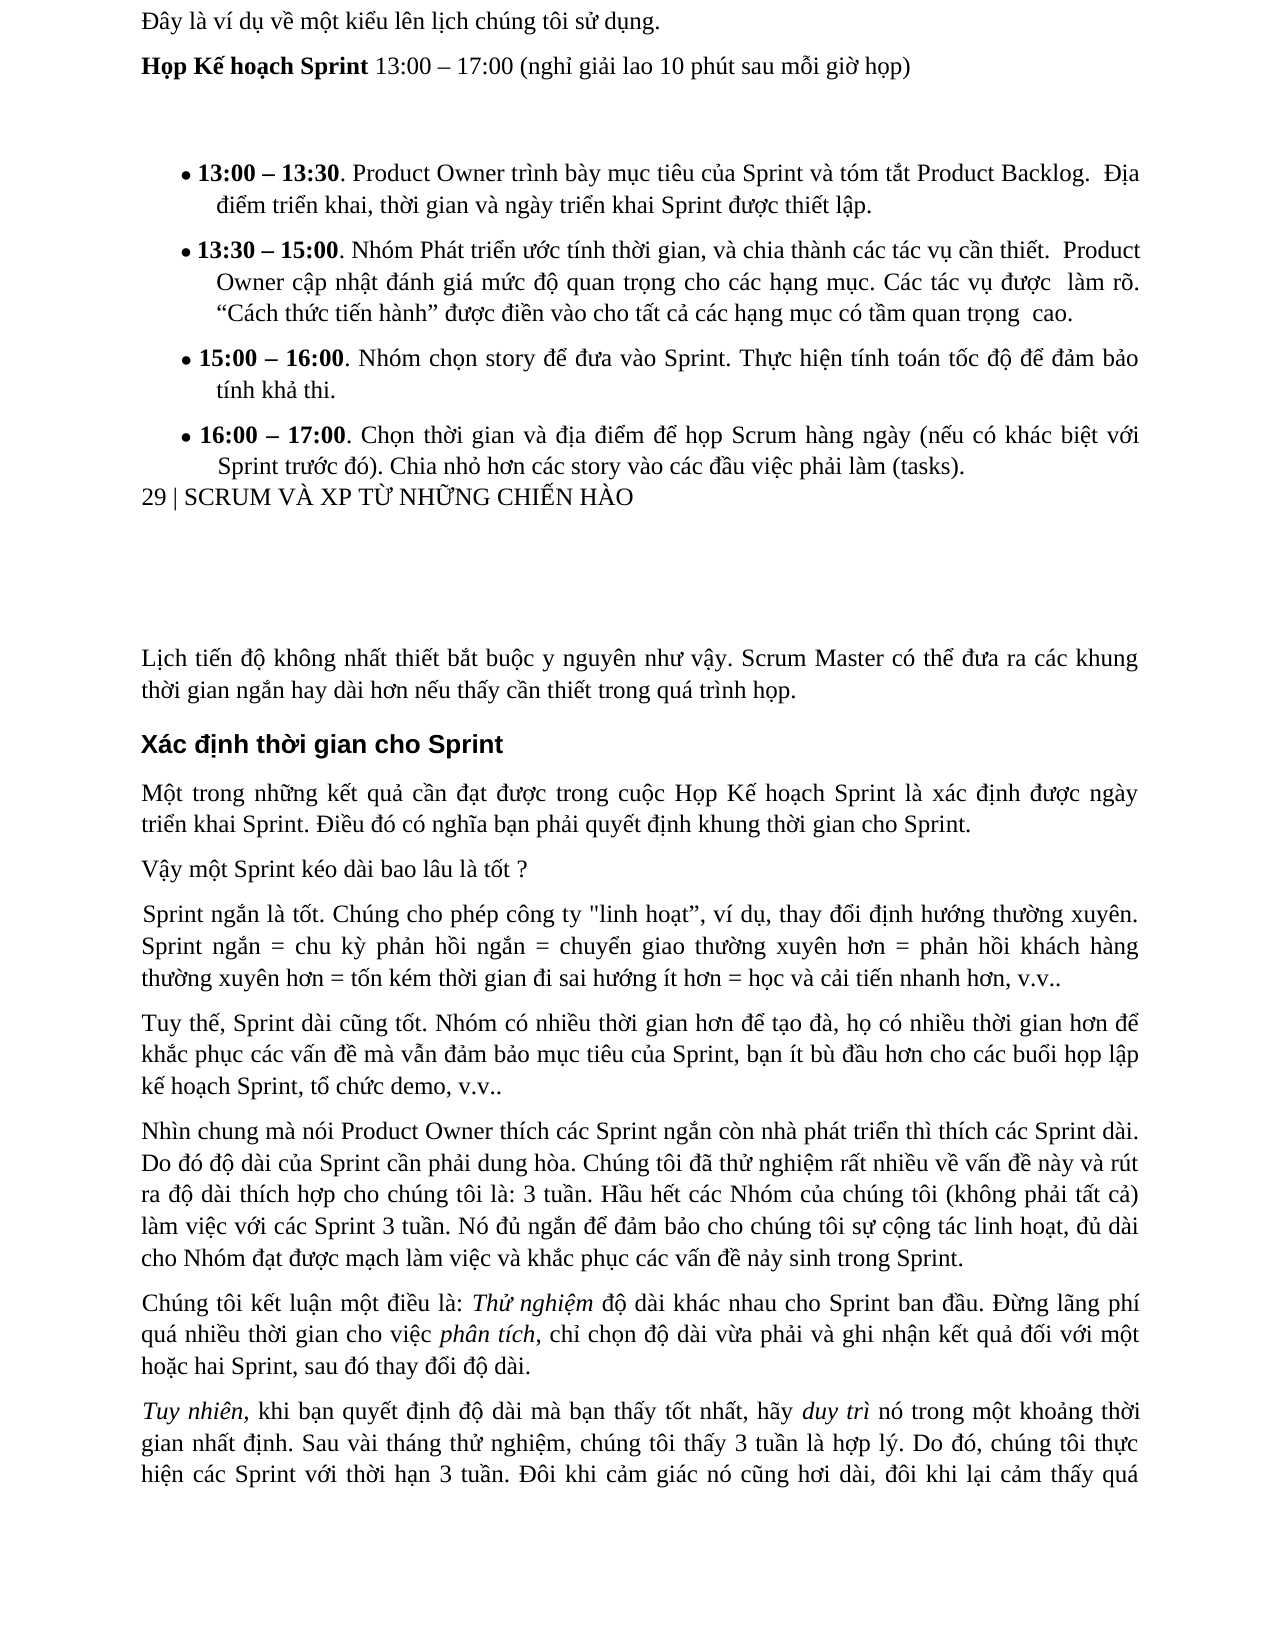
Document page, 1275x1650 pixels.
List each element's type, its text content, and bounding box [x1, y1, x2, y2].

text Đây là ví dụ về một kiểu lên lịch chúng tôi sử dụng. [141, 6, 1147, 35]
text Xác định thời gian cho Sprint [141, 729, 1147, 758]
text Tuy thế, Sprint dài cũng tốt. Nhóm có nhiều thời gian hơn để tạo đà, họ có nhiều thời gian hơn để khắc phục các vấn đề mà vẫn đảm bảo mục tiêu của Sprint, bạn ít bù đầu hơn cho các buổi họp lập kế hoạch Sprint, tổ chức demo, v.v.. [141, 1008, 1140, 1100]
text Họp Kế hoạch Sprint 13:00 – 17:00 (nghỉ giải lao 10 phút sau mỗi giờ họp) [141, 51, 1147, 80]
text ● 13:00 – 13:30. Product Owner trình bày mục tiêu của Sprint và tóm tắt Product Backlog. Địa điểm triển khai, thời gian và ngày triển khai Sprint được thiết lập. [180, 158, 1141, 219]
text Nhìn chung mà nói Product Owner thích các Sprint ngắn còn nhà phát triển thì thích các Sprint dài. Do đó độ dài của Sprint cần phải dung hòa. Chúng tôi đã thử nghiệm rất nhiều về vấn đề này và rút ra độ dài thích hợp cho chúng tôi là: 3 tuần. Hầu hết các Nhóm của chúng tôi (không phải tất cả) làm việc với các Sprint 3 tuần. Nó đủ ngắn để đảm bảo cho chúng tôi sự cộng tác linh hoạt, đủ dài cho Nhóm đạt được mạch làm việc và khắc phục các vấn đề nảy sinh trong Sprint. [141, 1116, 1141, 1271]
text 29 | SCRUM VÀ XP TỪ NHỮNG CHIẾN HÀO [141, 482, 1147, 511]
text ● 15:00 – 16:00. Nhóm chọn story để đưa vào Sprint. Thực hiện tính toán tốc độ để đảm bảo tính khả thi. [180, 343, 1141, 403]
text ● 16:00 – 17:00. Chọn thời gian và địa điểm để họp Scrum hàng ngày (nếu có khác biệt với Sprint trước đó). Chia nhỏ hơn các story vào các đầu việc phải làm (tasks). [180, 420, 1140, 480]
text Lịch tiến độ không nhất thiết bắt buộc y nguyên như vậy. Scrum Master có thể đưa ra các khung thời gian ngắn hay dài hơn nếu thấy cần thiết trong quá trình họp. [141, 643, 1140, 703]
text Vậy một Sprint kéo dài bao lâu là tốt ? [141, 854, 1147, 883]
text ● 13:30 – 15:00. Nhóm Phát triển ước tính thời gian, và chia thành các tác vụ cần thiết. Product Owner cập nhật đánh giá mức độ quan trọng cho các hạng mục. Các tác vụ được làm rõ. “Cách thức tiến hành” được điền vào cho tất cả các hạng mục có tầm quan trọng cao. [180, 235, 1141, 327]
text Chúng tôi kết luận một điều là: Thử nghiệm độ dài khác nhau cho Sprint ban đầu. Đừng lãng phí quá nhiều thời gian cho việc phân tích, chỉ chọn độ dài vừa phải và ghi nhận kết quả đối với một hoặc hai Sprint, sau đó thay đổi độ dài. [141, 1288, 1141, 1380]
text Một trong những kết quả cần đạt được trong cuộc Họp Kế hoạch Sprint là xác định được ngày triển khai Sprint. Điều đó có nghĩa bạn phải quyết định khung thời gian cho Sprint. [141, 778, 1140, 838]
text Sprint ngắn là tốt. Chúng cho phép công ty "linh hoạt”, ví dụ, thay đổi định hướng thường xuyên. Sprint ngắn = chu kỳ phản hồi ngắn = chuyển giao thường xuyên hơn = phản hồi khách hàng thường xuyên hơn = tốn kém thời gian đi sai hướng ít hơn = học và cải tiến nhanh hơn, v.v.. [141, 899, 1141, 991]
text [141, 1396, 1141, 1488]
